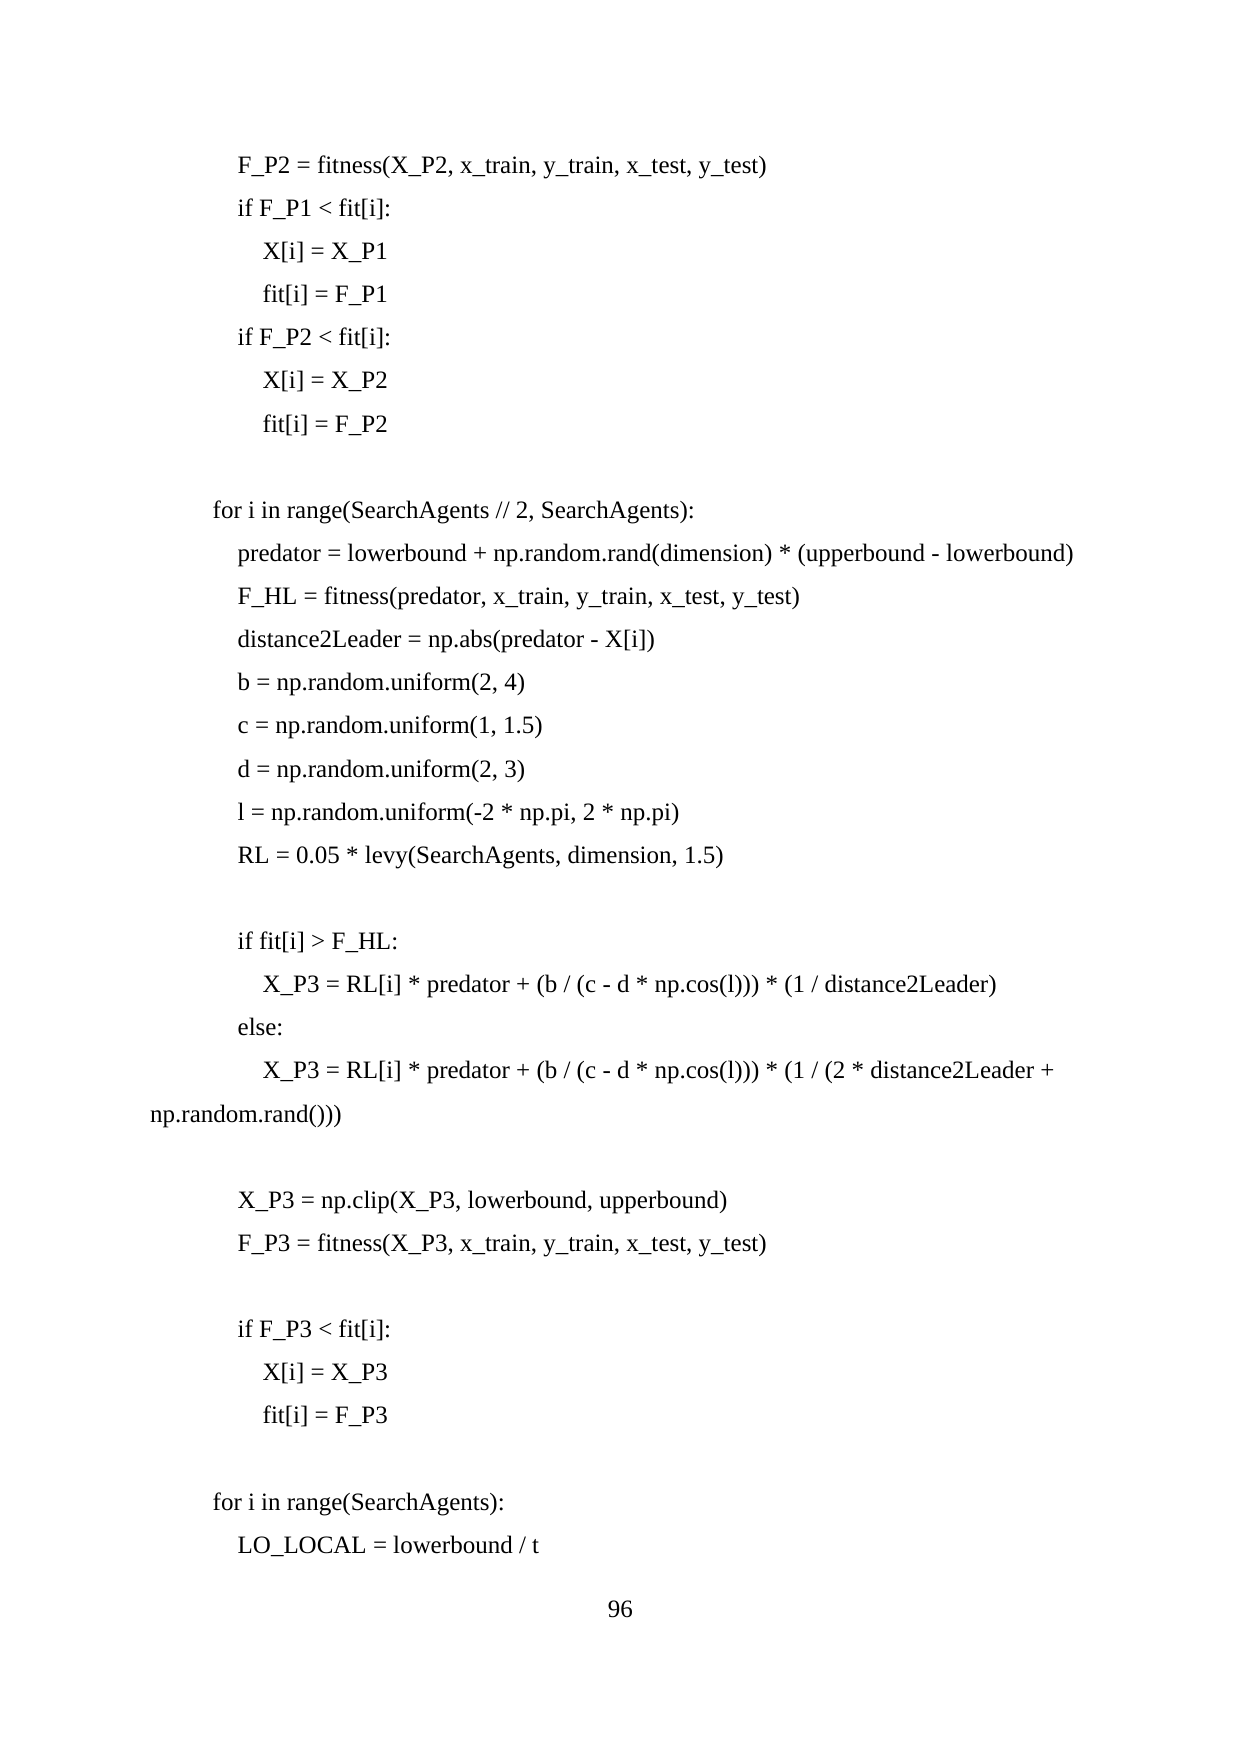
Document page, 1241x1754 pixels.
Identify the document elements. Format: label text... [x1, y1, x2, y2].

text X[i] = X_P1 [150, 236, 1090, 265]
text distance2Leader = np.abs(predator - X[i]) [150, 624, 1090, 653]
text X[i] = X_P3 [150, 1357, 1090, 1386]
text X[i] = X_P2 [150, 366, 1090, 394]
text l = np.random.uniform(-2 * np.pi, 2 * np.pi) [150, 797, 1090, 826]
text F_P3 = fitness(X_P3, x_train, y_train, x_test, y_test) [150, 1228, 1090, 1257]
text F_P2 = fitness(X_P2, x_train, y_train, x_test, y_test) [150, 150, 1090, 179]
text if F_P1 < fit[i]: [150, 193, 1090, 222]
text b = np.random.uniform(2, 4) [150, 667, 1090, 696]
text fit[i] = F_P2 [150, 409, 1090, 437]
text predator = lowerbound + np.random.rand(dimension) * (upperbound - lowerbound) [150, 538, 1090, 567]
text if fit[i] > F_HL: [150, 926, 1090, 955]
text for i in range(SearchAgents // 2, SearchAgents): [150, 495, 1090, 524]
text if F_P2 < fit[i]: [150, 322, 1090, 351]
text X_P3 = np.clip(X_P3, lowerbound, upperbound) [150, 1185, 1090, 1214]
text RL = 0.05 * levy(SearchAgents, dimension, 1.5) [150, 840, 1090, 869]
text F_HL = fitness(predator, x_train, y_train, x_test, y_test) [150, 581, 1090, 610]
text d = np.random.uniform(2, 3) [150, 754, 1090, 782]
text if F_P3 < fit[i]: [150, 1314, 1090, 1343]
text X_P3 = RL[i] * predator + (b / (c - d * np.cos(l))) * (1 / distance2Leader) [150, 969, 1090, 998]
text LO_LOCAL = lowerbound / t [150, 1530, 1090, 1559]
text fit[i] = F_P1 [150, 279, 1090, 308]
text fit[i] = F_P3 [150, 1401, 1090, 1429]
text X_P3 = RL[i] * predator + (b / (c - d * np.cos(l))) * (1 / (2 * distance2Leader + np.random.rand())) [150, 1056, 1090, 1127]
text for i in range(SearchAgents): [150, 1487, 1090, 1516]
text c = np.random.uniform(1, 1.5) [150, 711, 1090, 739]
text else: [150, 1012, 1090, 1041]
